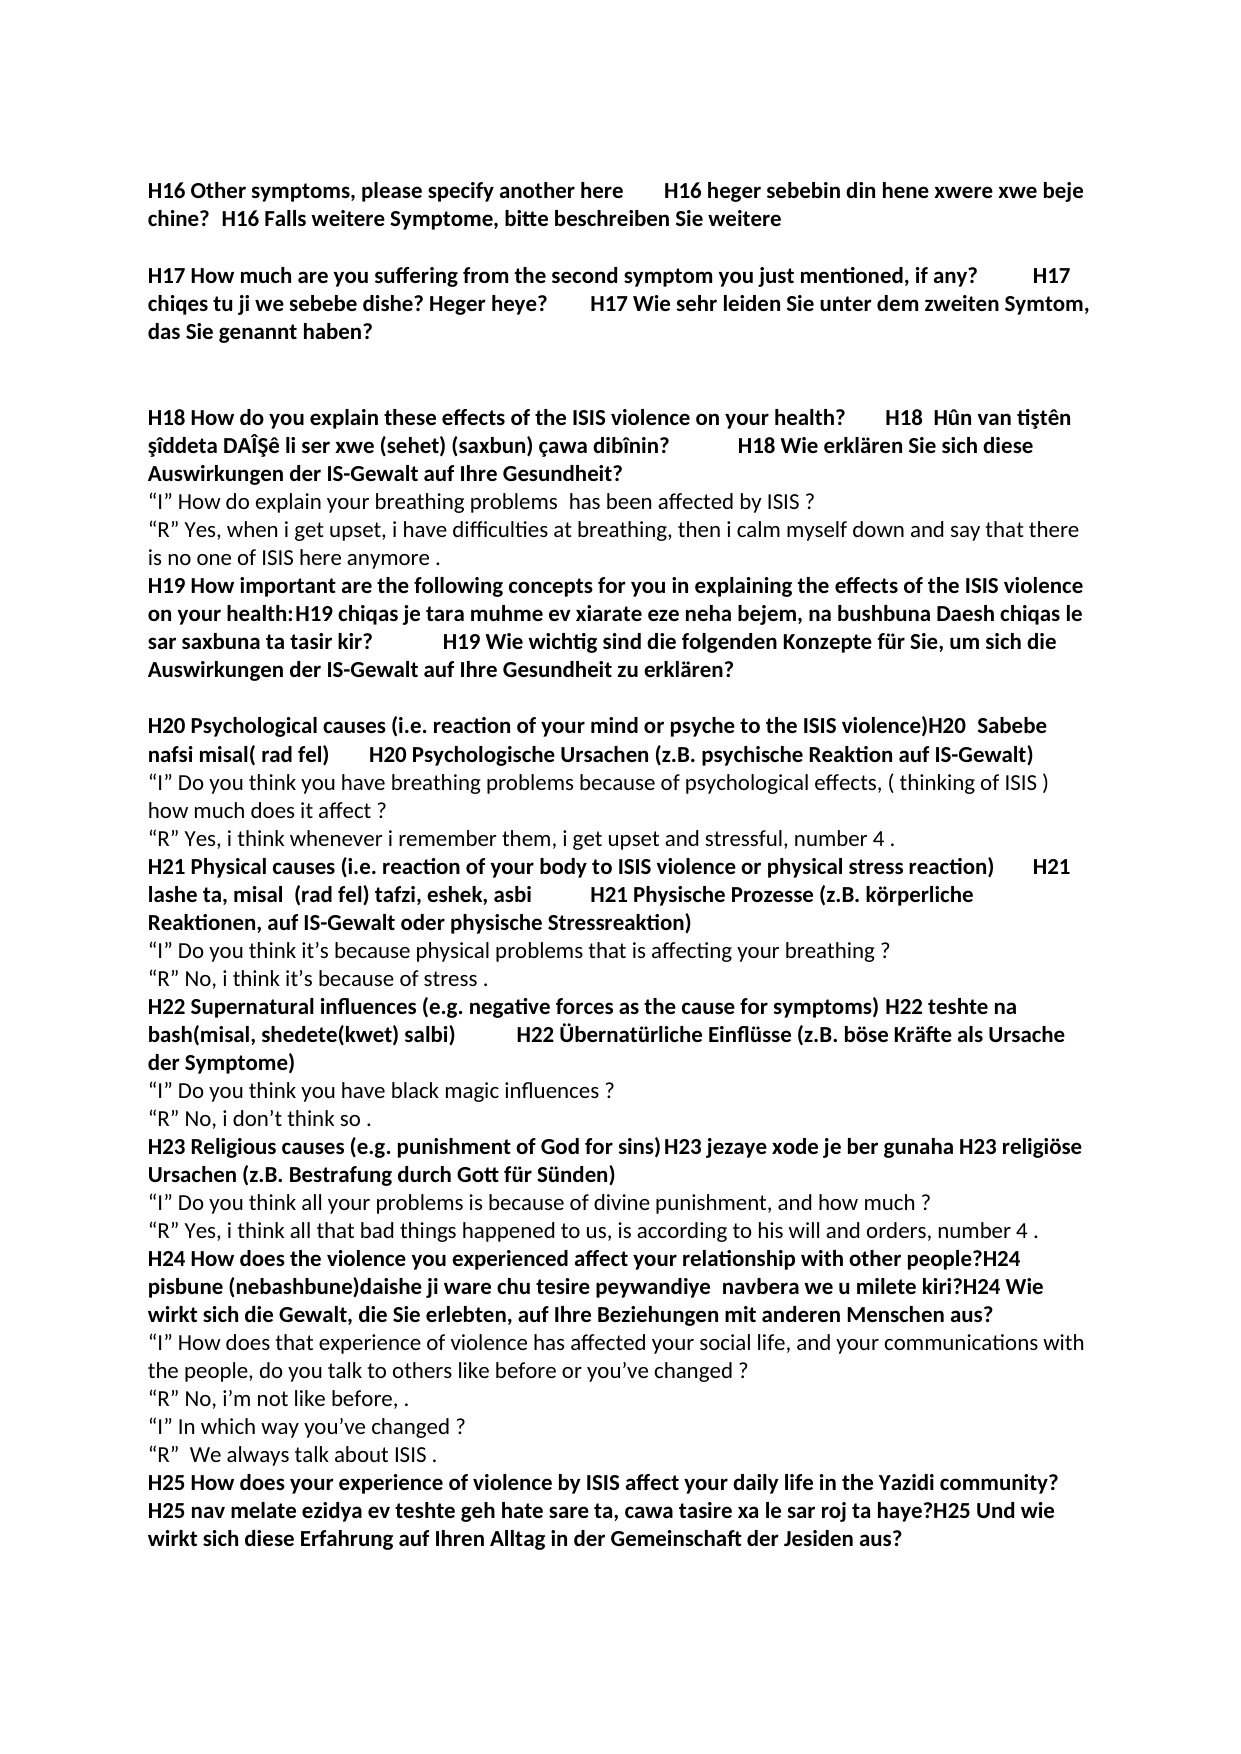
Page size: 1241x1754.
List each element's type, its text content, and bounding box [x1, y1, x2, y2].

text H21 Physical causes (i.e. reaction of your body to ISIS violence or physical stress reaction) H21 lashe ta, misal (rad fel) tafzi, eshek, asbi H21 Physische Prozesse (z.B. körperliche Reaktionen, auf IS-Gewalt oder physische Stressreaktion) [148, 852, 1093, 936]
text H17 How much are you suffering from the second symptom you just mentioned, if any? H17 chiqes tu ji we sebebe dishe? Heger heye? H17 Wie sehr leiden Sie unter dem zweiten Symtom, das Sie genannt haben? [148, 261, 1093, 345]
text “R” No, i don’t think so . [148, 1104, 1093, 1132]
text H20 Psychological causes (i.e. reaction of your mind or psyche to the ISIS violence)H20 Sabebe nafsi misal( rad fel) H20 Psychologische Ursachen (z.B. psychische Reaktion auf IS-Gewalt) [148, 712, 1093, 768]
text “R” Yes, i think whenever i remember them, i get upset and stressful, number 4 . [148, 824, 1093, 852]
text H22 Supernatural influences (e.g. negative forces as the cause for symptoms) H22 teshte na bash(misal, shedete(kwet) salbi) H22 Übernatürliche Einflüsse (z.B. böse Kräfte als Ursache der Symptome) [148, 992, 1093, 1076]
text H25 How does your experience of violence by ISIS affect your daily life in the Yazidi community?H25 nav melate ezidya ev teshte geh hate sare ta, cawa tasire xa le sar roj ta haye?H25 Und wie wirkt sich diese Erfahrung auf Ihren Alltag in der Gemeinschaft der Jesiden aus? [148, 1468, 1093, 1552]
text “R” Yes, i think all that bad things happened to us, is according to his will and orders, number 4 . [148, 1216, 1093, 1244]
text “I” Do you think it’s because physical problems that is affecting your breathing ? [148, 936, 1093, 964]
text “I” Do you think you have black magic influences ? [148, 1076, 1093, 1104]
text H18 How do you explain these effects of the ISIS violence on your health? H18 Hûn van tiştên şîddeta DAÎŞê li ser xwe (sehet) (saxbun) çawa dibînin? H18 Wie erklären Sie sich diese Auswirkungen der IS-Gewalt auf Ihre Gesundheit? [148, 403, 1093, 487]
text H23 Religious causes (e.g. punishment of God for sins) H23 jezaye xode je ber gunaha H23 religiöse Ursachen (z.B. Bestrafung durch Gott für Sünden) [148, 1132, 1093, 1188]
text H19 How important are the following concepts for you in explaining the effects of the ISIS violence on your health: H19 chiqas je tara muhme ev xiarate eze neha bejem, na bushbuna Daesh chiqas le sar saxbuna ta tasir kir? H19 Wie wichtig sind die folgenden Konzepte für Sie, um sich die Auswirkungen der IS-Gewalt auf Ihre Gesundheit zu erklären? [148, 571, 1093, 683]
text H24 How does the violence you experienced affect your relationship with other people?H24 pisbune (nebashbune)daishe ji ware chu tesire peywandiye navbera we u milete kiri?H24 Wie wirkt sich die Gewalt, die Sie erlebten, auf Ihre Beziehungen mit anderen Menschen aus? [148, 1244, 1093, 1328]
text “R” No, i think it’s because of stress . [148, 964, 1093, 992]
text “R” We always talk about ISIS . [148, 1440, 1093, 1468]
text “I” How does that experience of violence has affected your social life, and your communications with the people, do you talk to others like before or you’ve changed ? [148, 1328, 1093, 1384]
text “R” Yes, when i get upset, i have difficulties at breathing, then i calm myself down and say that there is no one of ISIS here anymore . [148, 515, 1093, 571]
text “I” How do explain your breathing problems has been affected by ISIS ? [148, 487, 1093, 515]
text “I” In which way you’ve changed ? [148, 1412, 1093, 1440]
text “I” Do you think all your problems is because of divine punishment, and how much ? [148, 1188, 1093, 1216]
text “R” No, i’m not like before, . [148, 1384, 1093, 1412]
text H16 Other symptoms, please specify another here H16 heger sebebin din hene xwere xwe beje chine? H16 Falls weitere Symptome, bitte beschreiben Sie weitere [148, 176, 1093, 232]
text “I” Do you think you have breathing problems because of psychological effects, ( thinking of ISIS ) how much does it affect ? [148, 768, 1093, 824]
